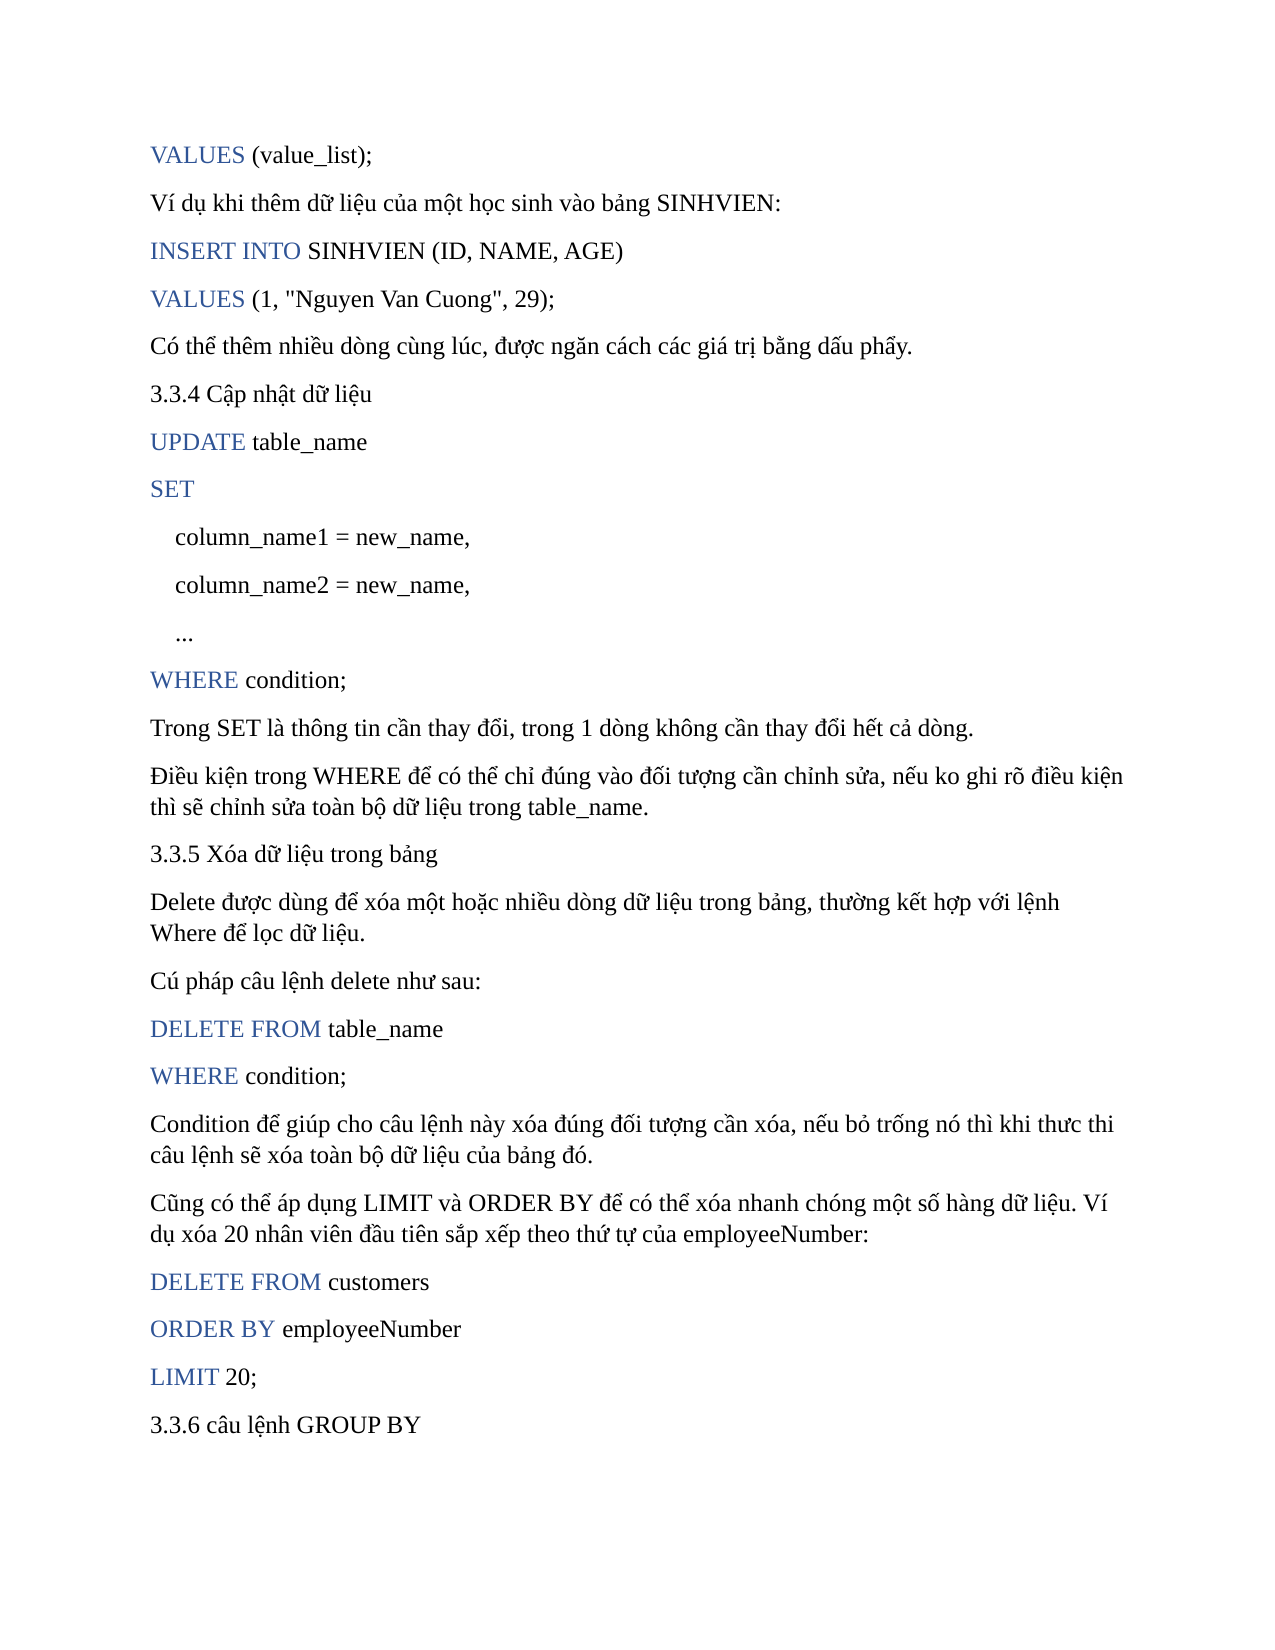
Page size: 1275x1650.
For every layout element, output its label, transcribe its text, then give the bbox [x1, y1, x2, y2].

text WHERE condition; [150, 665, 1125, 694]
text Cú pháp câu lệnh delete như sau: [150, 966, 1125, 995]
text VALUES (1, "Nguyen Van Cuong", 29); [150, 284, 1125, 312]
text Cũng có thể áp dụng LIMIT và ORDER BY để có thể xóa nhanh chóng một số hàng dữ liệu. Ví dụ xóa 20 nhân viên đầu tiên sắp xếp theo thứ tự của employeeNumber: [150, 1188, 1125, 1248]
text Condition để giúp cho câu lệnh này xóa đúng đối tượng cần xóa, nếu bỏ trống nó thì khi thưc thi câu lệnh sẽ xóa toàn bộ dữ liệu của bảng đó. [150, 1109, 1125, 1169]
text VALUES (value_list); [150, 141, 1125, 169]
text column_name1 = new_name, [150, 522, 1125, 551]
text 3.3.4 Cập nhật dữ liệu [150, 379, 1125, 408]
text SET [150, 474, 1125, 503]
text UPDATE table_name [150, 427, 1125, 456]
text WHERE condition; [150, 1061, 1125, 1090]
text INSERT INTO SINHVIEN (ID, NAME, AGE) [150, 236, 1125, 265]
text ORDER BY employeeNumber [150, 1314, 1125, 1343]
text Ví dụ khi thêm dữ liệu của một học sinh vào bảng SINHVIEN: [150, 188, 1125, 217]
text Điều kiện trong WHERE để có thể chỉ đúng vào đối tượng cần chỉnh sửa, nếu ko ghi rõ điều kiện thì sẽ chỉnh sửa toàn bộ dữ liệu trong table_name. [150, 761, 1125, 821]
text Có thể thêm nhiều dòng cùng lúc, được ngăn cách các giá trị bằng dấu phẩy. [150, 331, 1125, 360]
text column_name2 = new_name, [150, 570, 1125, 599]
text 3.3.5 Xóa dữ liệu trong bảng [150, 839, 1125, 868]
text Trong SET là thông tin cần thay đổi, trong 1 dòng không cần thay đổi hết cả dòng. [150, 713, 1125, 742]
text ... [150, 618, 1125, 646]
text 3.3.6 câu lệnh GROUP BY [150, 1410, 1125, 1438]
text Delete được dùng để xóa một hoặc nhiều dòng dữ liệu trong bảng, thường kết hợp với lệnh Where để lọc dữ liệu. [150, 887, 1125, 947]
text LIMIT 20; [150, 1362, 1125, 1391]
text DELETE FROM customers [150, 1267, 1125, 1295]
text DELETE FROM table_name [150, 1014, 1125, 1042]
